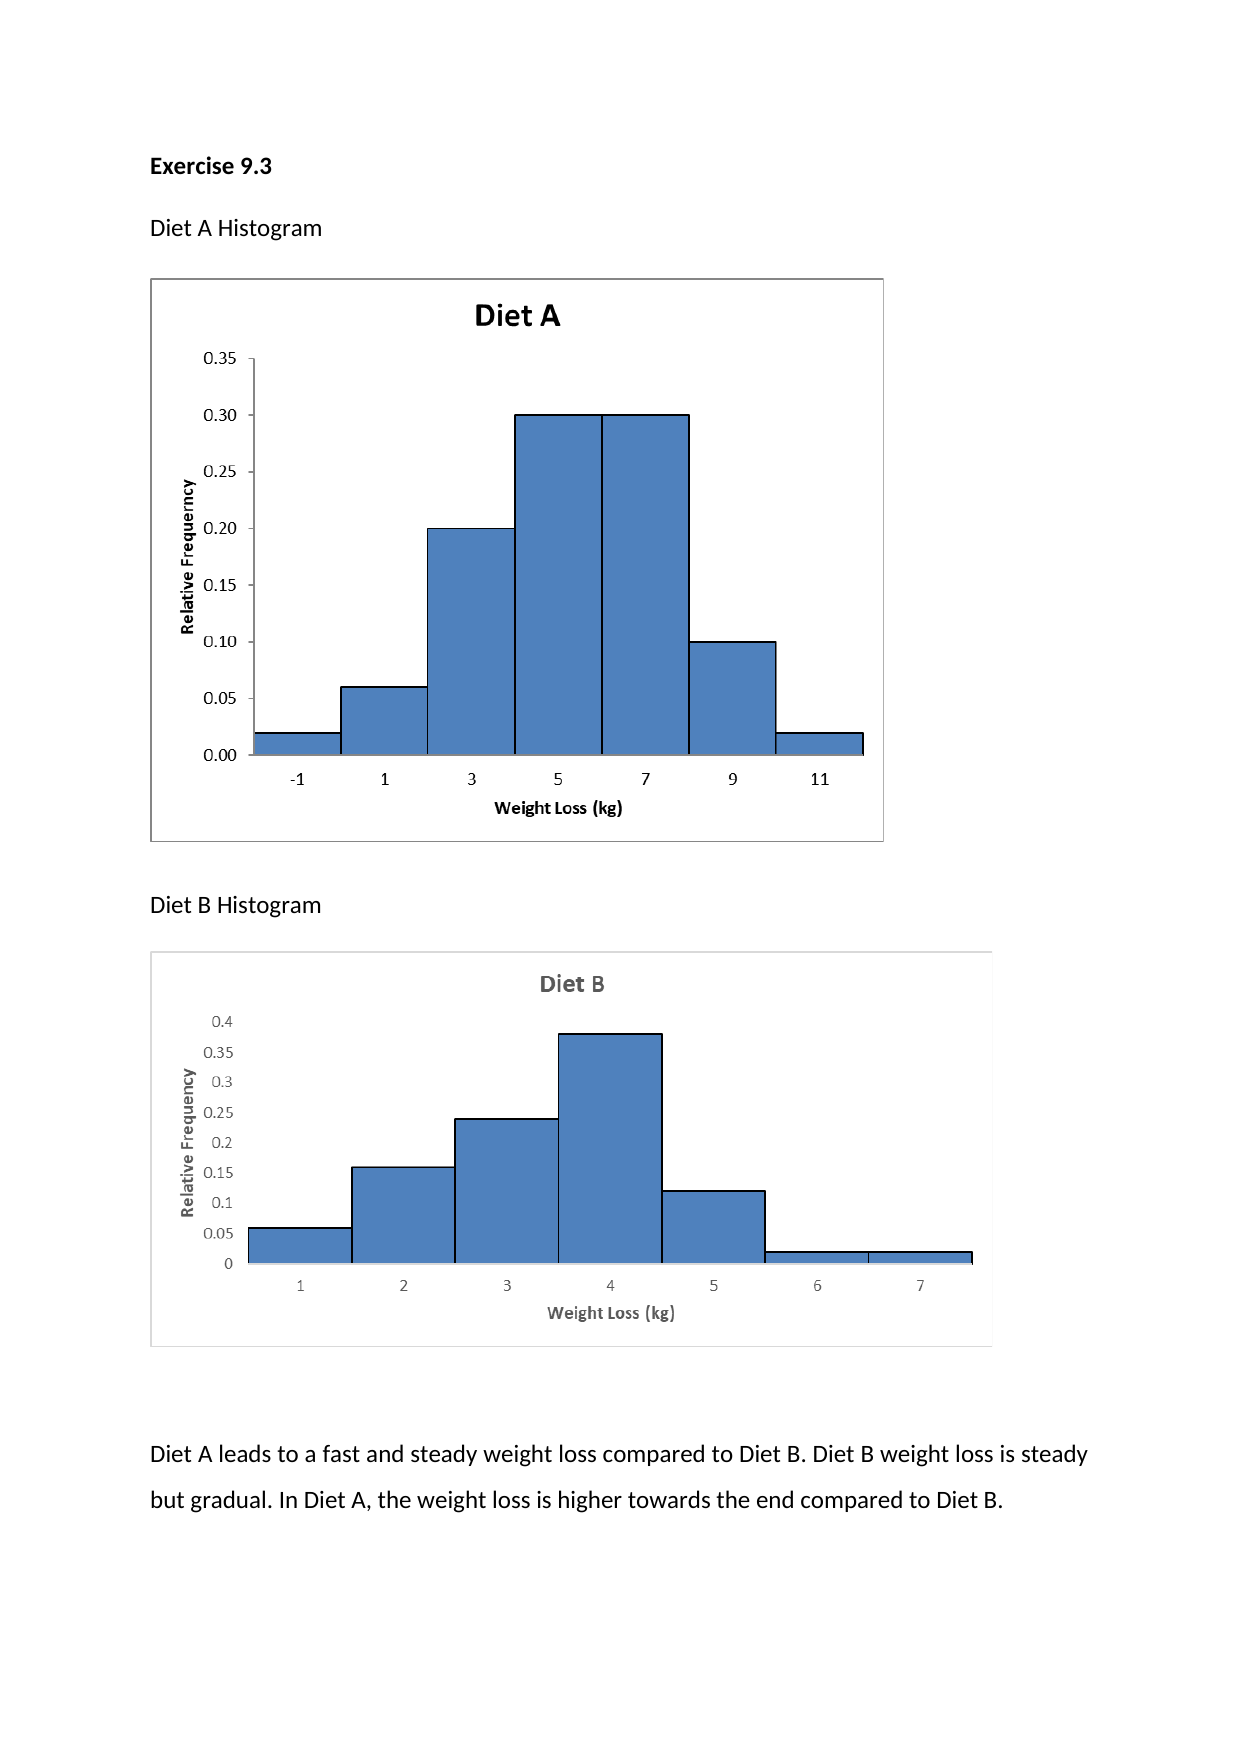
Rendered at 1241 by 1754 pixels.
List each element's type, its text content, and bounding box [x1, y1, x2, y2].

picture [150, 951, 993, 1347]
text Diet A Histogram [150, 212, 1090, 243]
text Exercise 9.3 [150, 150, 1090, 181]
text Diet A leads to a fast and steady weight loss compared to Diet B. Diet B weight loss is steady but gradual. In Diet A, the weight loss is higher towards the end compared to Diet B. [150, 1439, 1090, 1515]
picture [150, 278, 884, 842]
